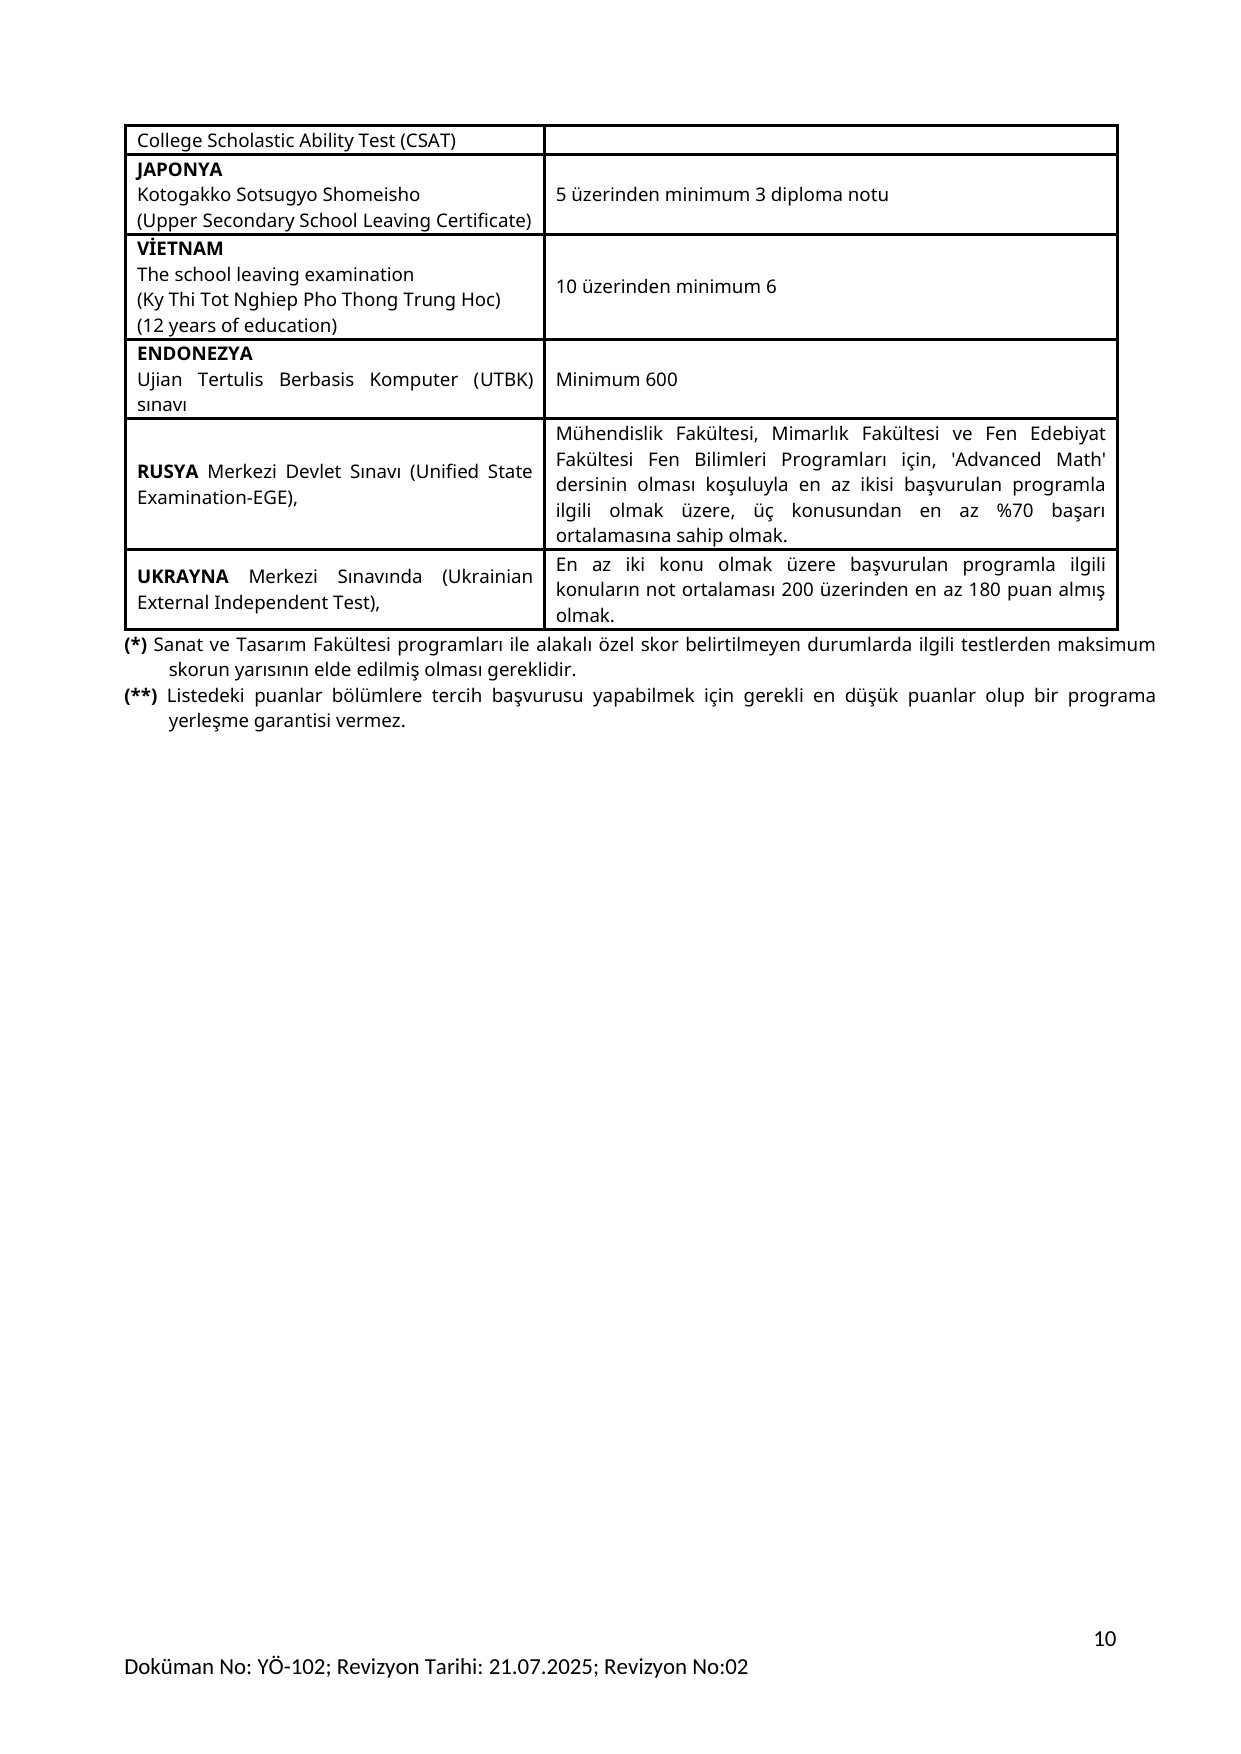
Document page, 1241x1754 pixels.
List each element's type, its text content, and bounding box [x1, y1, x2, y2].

table_cell 5 üzerinden minimum 3 diploma notu [546, 156, 1116, 232]
table_cell Minimum 600 [546, 341, 1116, 417]
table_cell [546, 127, 1116, 153]
table_cell UKRAYNA Merkezi Sınavında (Ukrainian External Independent Test), [127, 551, 543, 628]
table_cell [127, 127, 543, 153]
table_cell 10 üzerinden minimum 6 [546, 236, 1116, 338]
table_cell En az iki konu olmak üzere başvurulan programla ilgili konuların not ortalaması 200 üzerinden en az 180 puan almış olmak. [546, 551, 1116, 628]
text (**) Listedeki puanlar bölümlere tercih başvurusu yapabilmek için gerekli en düşük puanlar olup bir programa yerleşme garantisi vermez. [124, 682, 1158, 733]
table_cell RUSYA Merkezi Devlet Sınavı (Unified State Examination-EGE), [127, 420, 543, 548]
table_cell VİETNAM The school leaving examination (Ky Thi Tot Nghiep Pho Thong Trung Hoc) (12 years of education) [127, 236, 543, 338]
table_cell ENDONEZYA Ujian Tertulis Berbasis Komputer (UTBK) sınavı [127, 341, 543, 417]
table_cell Mühendislik Fakültesi, Mimarlık Fakültesi ve Fen Edebiyat Fakültesi Fen Bilimleri Programları için, 'Advanced Math' dersinin olması koşuluyla en az ikisi başvurulan programla ilgili olmak üzere, üç konusundan en az %70 başarı ortalamasına sahip olmak. [546, 420, 1116, 548]
table_cell JAPONYA Kotogakko Sotsugyo Shomeisho (Upper Secondary School Leaving Certificate) [127, 156, 543, 232]
text (*) Sanat ve Tasarım Fakültesi programları ile alakalı özel skor belirtilmeyen durumlarda ilgili testlerden maksimum skorun yarısının elde edilmiş olması gereklidir. [124, 631, 1158, 682]
